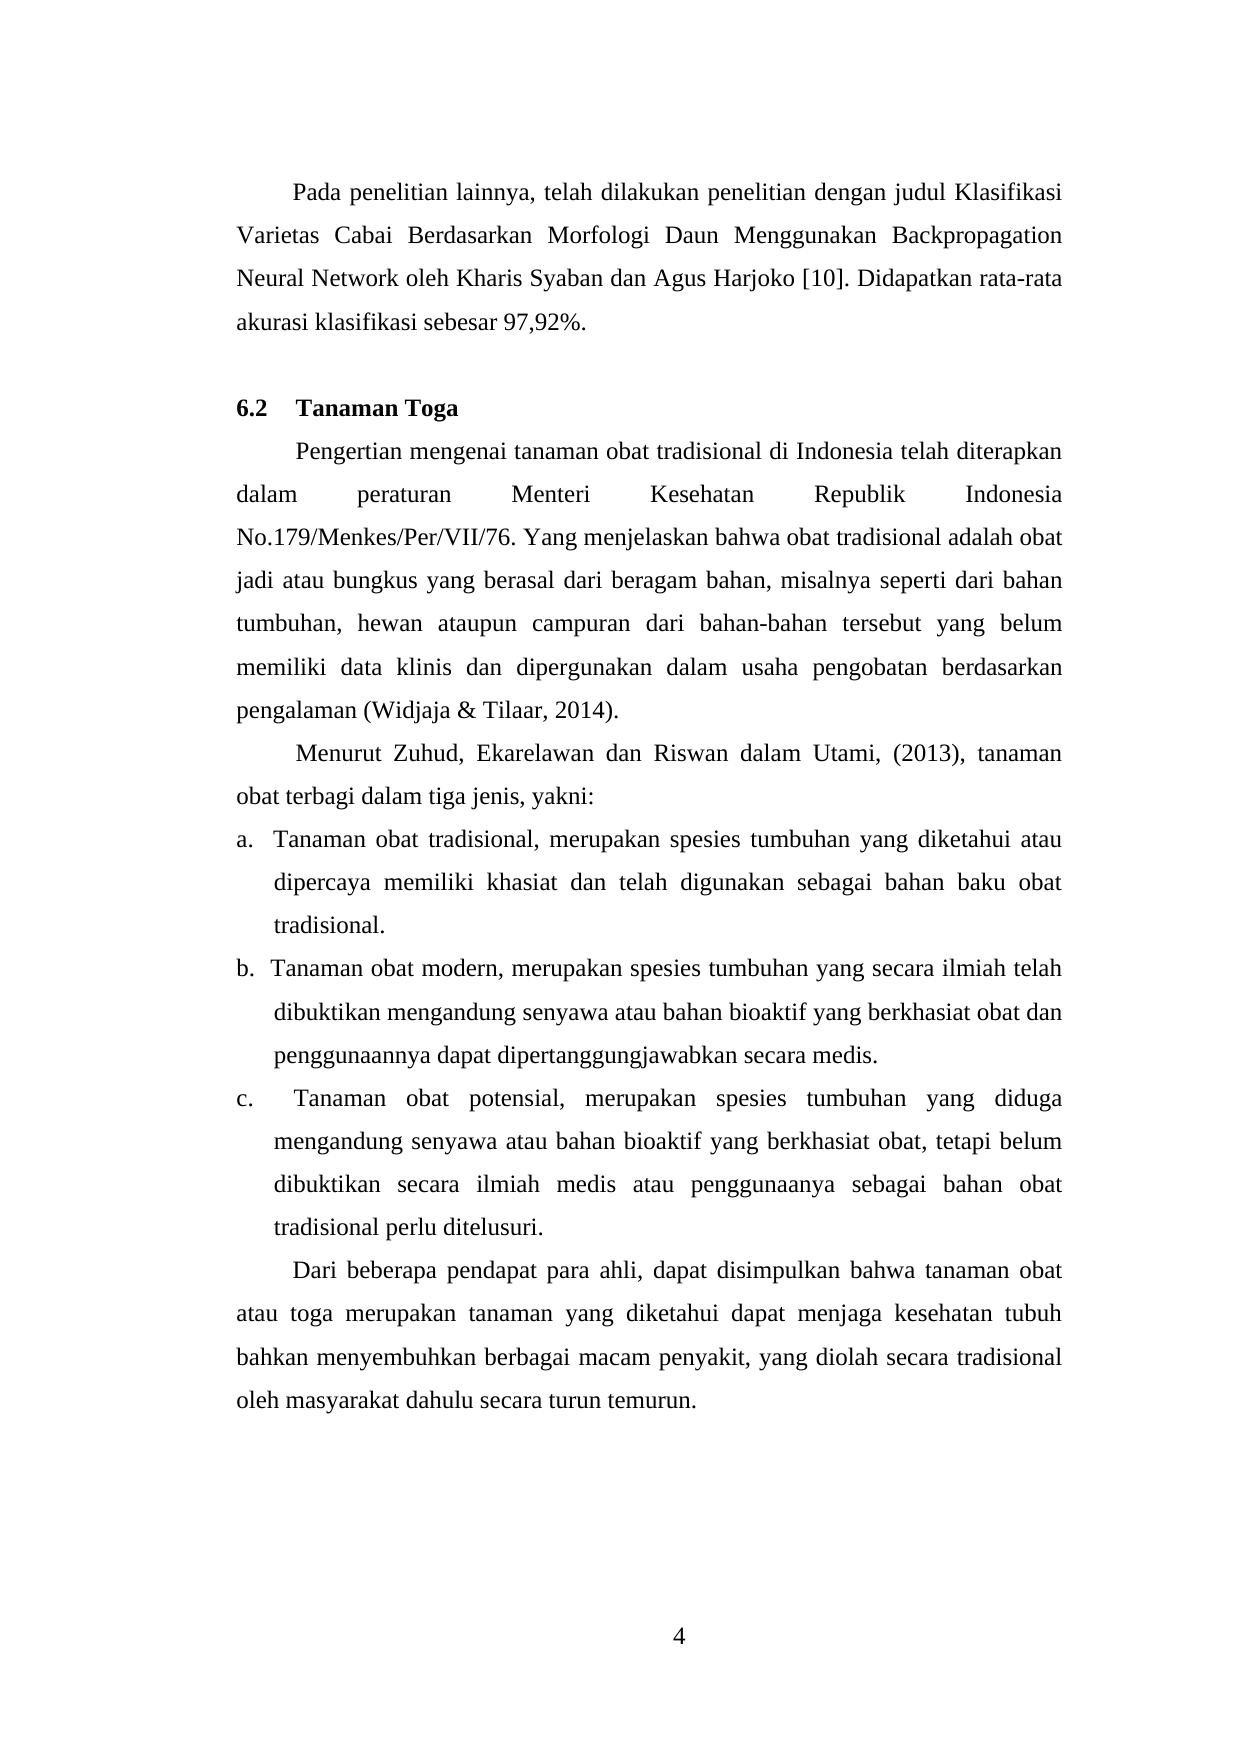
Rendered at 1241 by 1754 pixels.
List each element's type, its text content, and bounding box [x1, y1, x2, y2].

text c. Tanaman obat potensial, merupakan spesies tumbuhan yang diduga mengandung senyawa atau bahan bioaktif yang berkhasiat obat, tetapi belum dibuktikan secara ilmiah medis atau penggunaanya sebagai bahan obat tradisional perlu ditelusuri. [236, 1083, 1063, 1241]
list Pada penelitian lainnya, telah dilakukan penelitian dengan judul Klasifikasi Varietas Cabai Berdasarkan Morfologi Daun Menggunakan Backpropagation Neural Network oleh Kharis Syaban dan Agus Harjoko [10]. Didapatkan rata-rata akurasi klasifikasi sebesar 97,92%. [236, 177, 1063, 335]
text Dari beberapa pendapat para ahli, dapat disimpulkan bahwa tanaman obat atau toga merupakan tanaman yang diketahui dapat menjaga kesehatan tubuh bahkan menyembuhkan berbagai macam penyakit, yang diolah secara tradisional oleh masyarakat dahulu secara turun temurun. [236, 1255, 1063, 1413]
text Pengertian mengenai tanaman obat tradisional di Indonesia telah diterapkan dalam peraturan Menteri Kesehatan Republik Indonesia No.179/Menkes/Per/VII/76. Yang menjelaskan bahwa obat tradisional adalah obat jadi atau bungkus yang berasal dari beragam bahan, misalnya seperti dari bahan tumbuhan, hewan ataupun campuran dari bahan-bahan tersebut yang belum memiliki data klinis dan dipergunakan dalam usaha pengobatan berdasarkan pengalaman (Widjaja & Tilaar, 2014). [236, 436, 1063, 723]
subtitle Tanaman Toga [236, 393, 1063, 422]
text b. Tanaman obat modern, merupakan spesies tumbuhan yang secara ilmiah telah dibuktikan mengandung senyawa atau bahan bioaktif yang berkhasiat obat dan penggunaannya dapat dipertanggungjawabkan secara medis. [236, 953, 1063, 1068]
text a. Tanaman obat tradisional, merupakan spesies tumbuhan yang diketahui atau dipercaya memiliki khasiat dan telah digunakan sebagai bahan baku obat tradisional. [236, 824, 1063, 939]
text Menurut Zuhud, Ekarelawan dan Riswan dalam Utami, (2013), tanaman obat terbagi dalam tiga jenis, yakni: [236, 738, 1063, 810]
